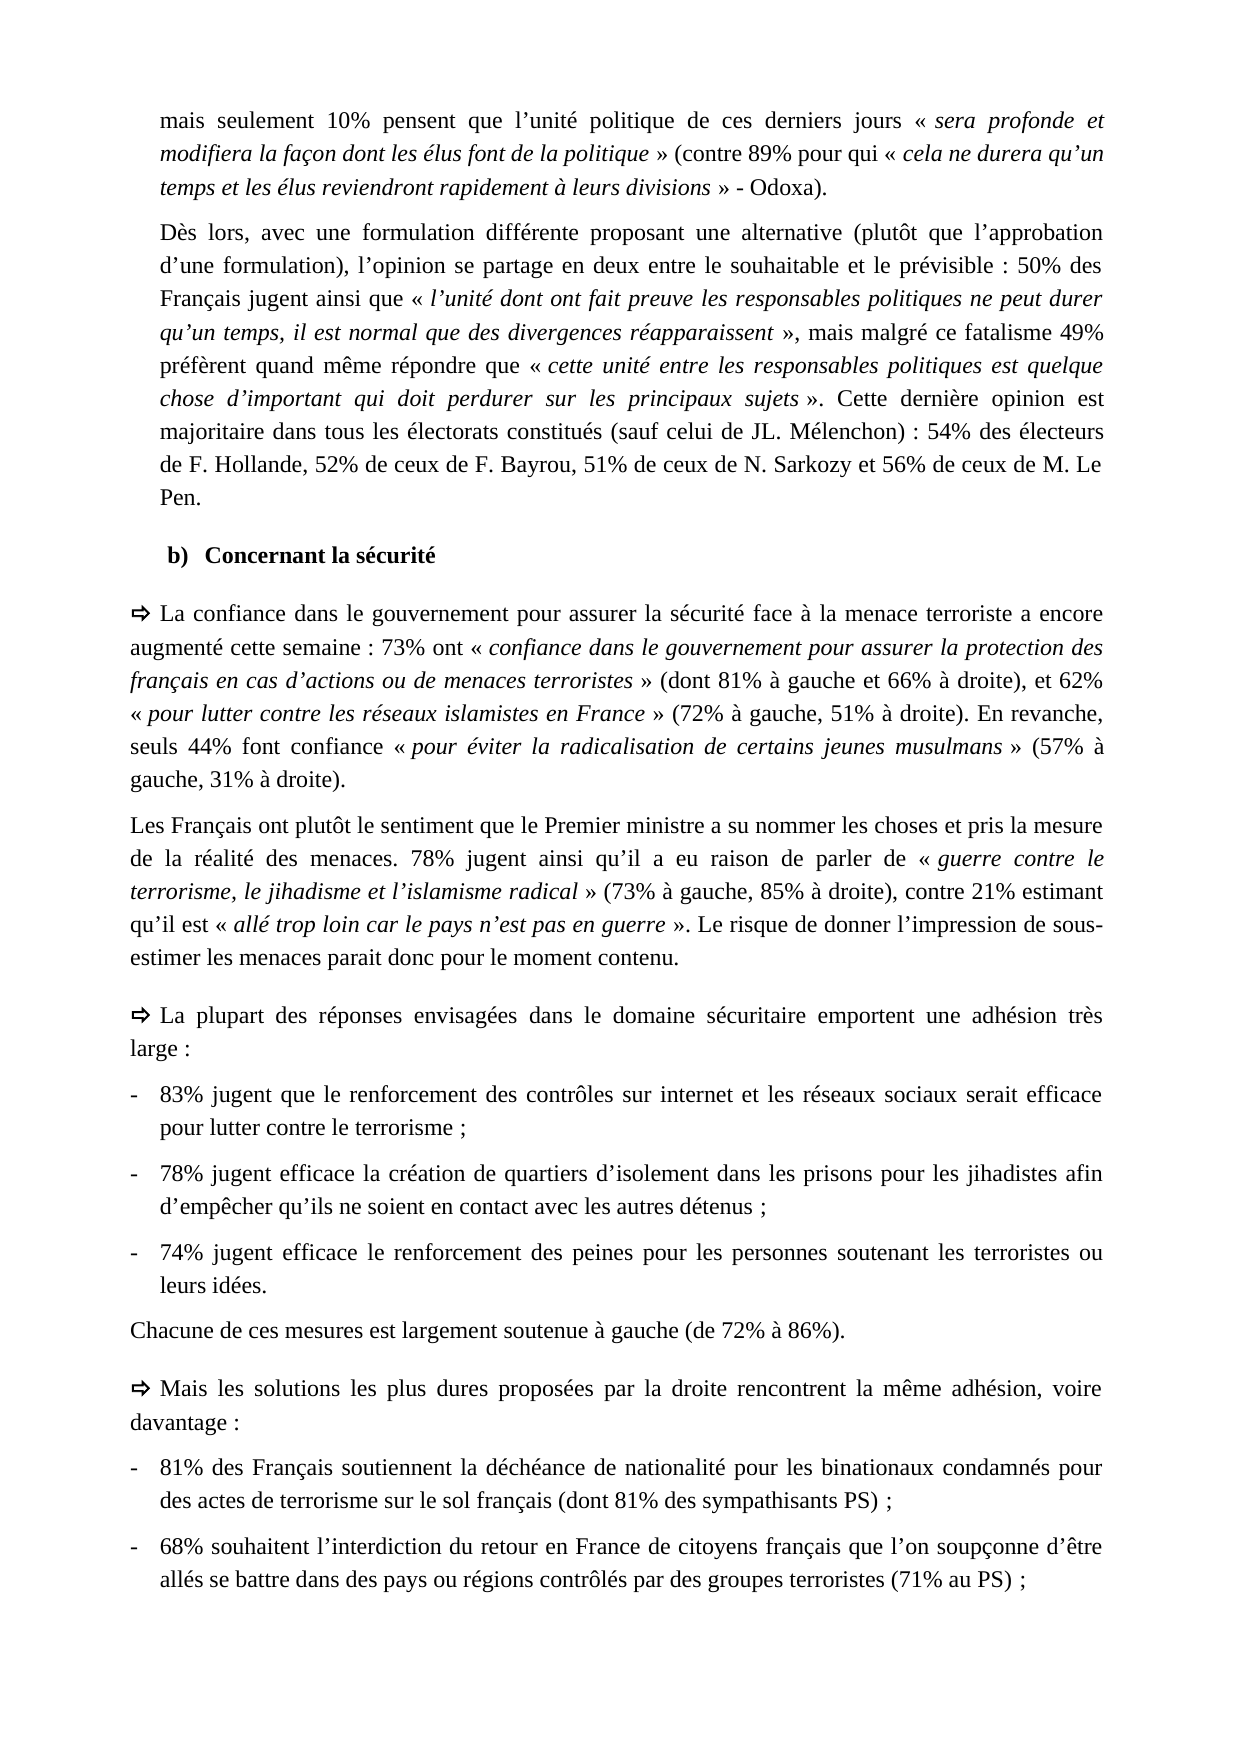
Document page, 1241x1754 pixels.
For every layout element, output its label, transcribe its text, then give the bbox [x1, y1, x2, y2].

list 81% des Français soutiennent la déchéance de nationalité pour les binationaux condamnés pour des actes de terrorisme sur le sol français (dont 81% des sympathisants PS) ; [130, 1453, 1104, 1514]
text Dès lors, avec une formulation différente proposant une alternative (plutôt que l’approbation d’une formulation), l’opinion se partage en deux entre le souhaitable et le prévisible : 50% des Français jugent ainsi que « l’unité dont ont fait preuve les responsables politiques ne peut durer qu’un temps, il est normal que des divergences réapparaissent », mais malgré ce fatalisme 49% préfèrent quand même répondre que « cette unité entre les responsables politiques est quelque chose d’important qui doit perdurer sur les principaux sujets ». Cette dernière opinion est majoritaire dans tous les électorats constitués (sauf celui de JL. Mélenchon) : 54% des électeurs de F. Hollande, 52% de ceux de F. Bayrou, 51% de ceux de N. Sarkozy et 56% de ceux de M. Le Pen. [159, 218, 1104, 511]
text Chacune de ces mesures est largement soutenue à gauche (de 72% à 86%). [130, 1316, 1104, 1344]
list Concernant la sécurité [167, 541, 1104, 569]
list 68% souhaitent l’interdiction du retour en France de citoyens français que l’on soupçonne d’être allés se battre dans des pays ou régions contrôlés par des groupes terroristes (71% au PS) ; [130, 1532, 1104, 1593]
list 83% jugent que le renforcement des contrôles sur internet et les réseaux sociaux serait efficace pour lutter contre le terrorisme ; [130, 1080, 1104, 1141]
text Les Français ont plutôt le sentiment que le Premier ministre a su nommer les choses et pris la mesure de la réalité des menaces. 78% jugent ainsi qu’il a eu raison de parler de « guerre contre le terrorisme, le jihadisme et l’islamisme radical » (73% à gauche, 85% à droite), contre 21% estimant qu’il est « allé trop loin car le pays n’est pas en guerre ». Le risque de donner l’impression de sous-estimer les menaces parait donc pour le moment contenu. [130, 811, 1104, 971]
list Mais les solutions les plus dures proposées par la droite rencontrent la même adhésion, voire davantage : [130, 1374, 1104, 1435]
list 74% jugent efficace le renforcement des peines pour les personnes soutenant les terroristes ou leurs idées. [130, 1238, 1104, 1298]
list 78% jugent efficace la création de quartiers d’isolement dans les prisons pour les jihadistes afin d’empêcher qu’ils ne soient en contact avec les autres détenus ; [130, 1159, 1104, 1219]
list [130, 106, 1104, 200]
list La confiance dans le gouvernement pour assurer la sécurité face à la menace terroriste a encore augmenté cette semaine : 73% ont « confiance dans le gouvernement pour assurer la protection des français en cas d’actions ou de menaces terroristes » (dont 81% à gauche et 66% à droite), et 62% « pour lutter contre les réseaux islamistes en France » (72% à gauche, 51% à droite). En revanche, seuls 44% font confiance « pour éviter la radicalisation de certains jeunes musulmans » (57% à gauche, 31% à droite). [130, 599, 1104, 793]
list La plupart des réponses envisagées dans le domaine sécuritaire emportent une adhésion très large : [130, 1001, 1104, 1062]
